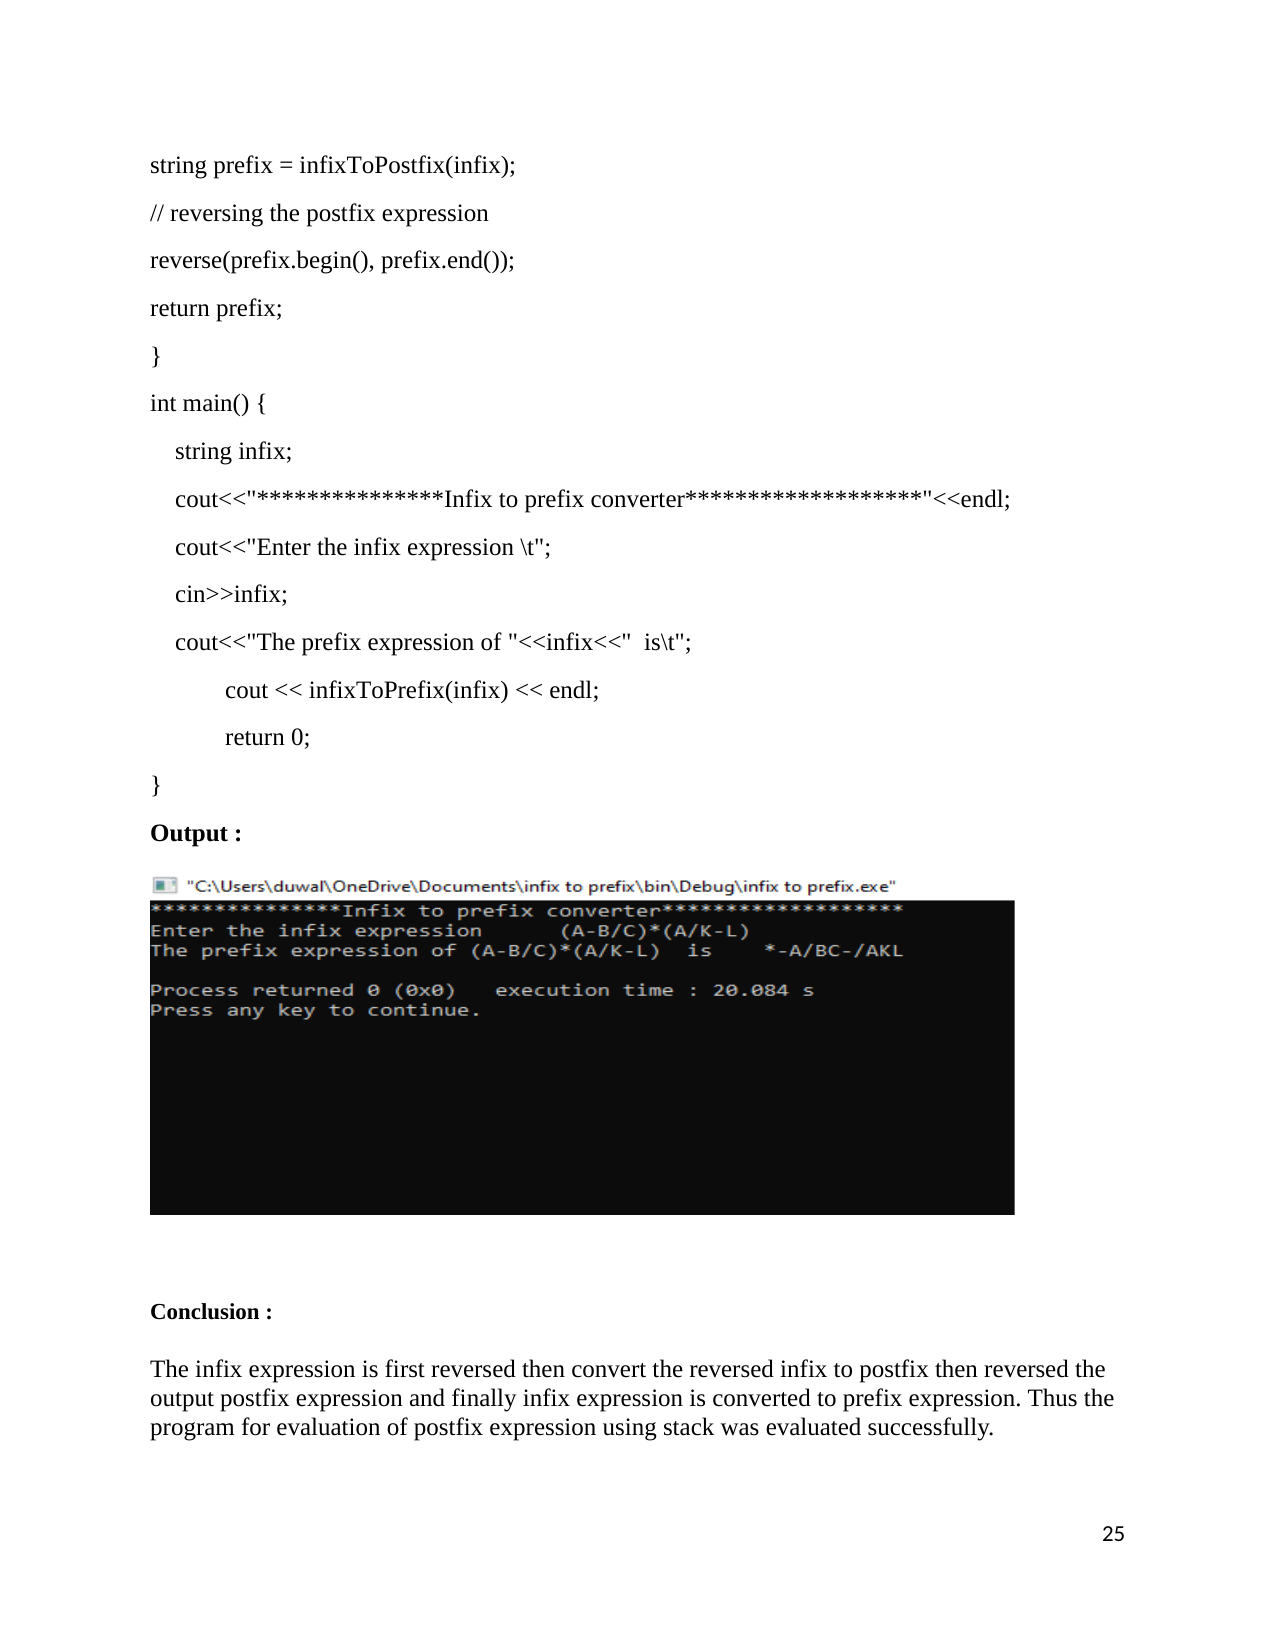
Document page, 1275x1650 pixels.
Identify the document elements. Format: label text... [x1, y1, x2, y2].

text string infix; [150, 436, 1125, 465]
text int main() { [150, 388, 1125, 417]
text Output : [150, 818, 1125, 847]
text cout<<"The prefix expression of "<<infix<<" is\t"; [150, 627, 1125, 656]
text // reversing the postfix expression [150, 198, 1125, 226]
text string prefix = infixToPostfix(infix); [150, 150, 1125, 179]
text The infix expression is first reversed then convert the reversed infix to postfix then reversed the output postfix expression and finally infix expression is converted to prefix expression. Thus the program for evaluation of postfix expression using stack was evaluated successfully. [150, 1354, 1125, 1441]
text reverse(prefix.begin(), prefix.end()); [150, 245, 1125, 274]
text cout<<"Enter the infix expression \t"; [150, 532, 1125, 560]
text } [150, 341, 1125, 369]
text cin>>infix; [150, 579, 1125, 608]
text return prefix; [150, 293, 1125, 322]
picture [150, 872, 1015, 1215]
text } [150, 770, 1125, 799]
text Conclusion : [150, 1298, 1125, 1324]
text cout<<"***************Infix to prefix converter*******************"<<endl; [150, 484, 1125, 513]
text return 0; [150, 722, 1125, 751]
text cout << infixToPrefix(infix) << endl; [150, 675, 1125, 703]
